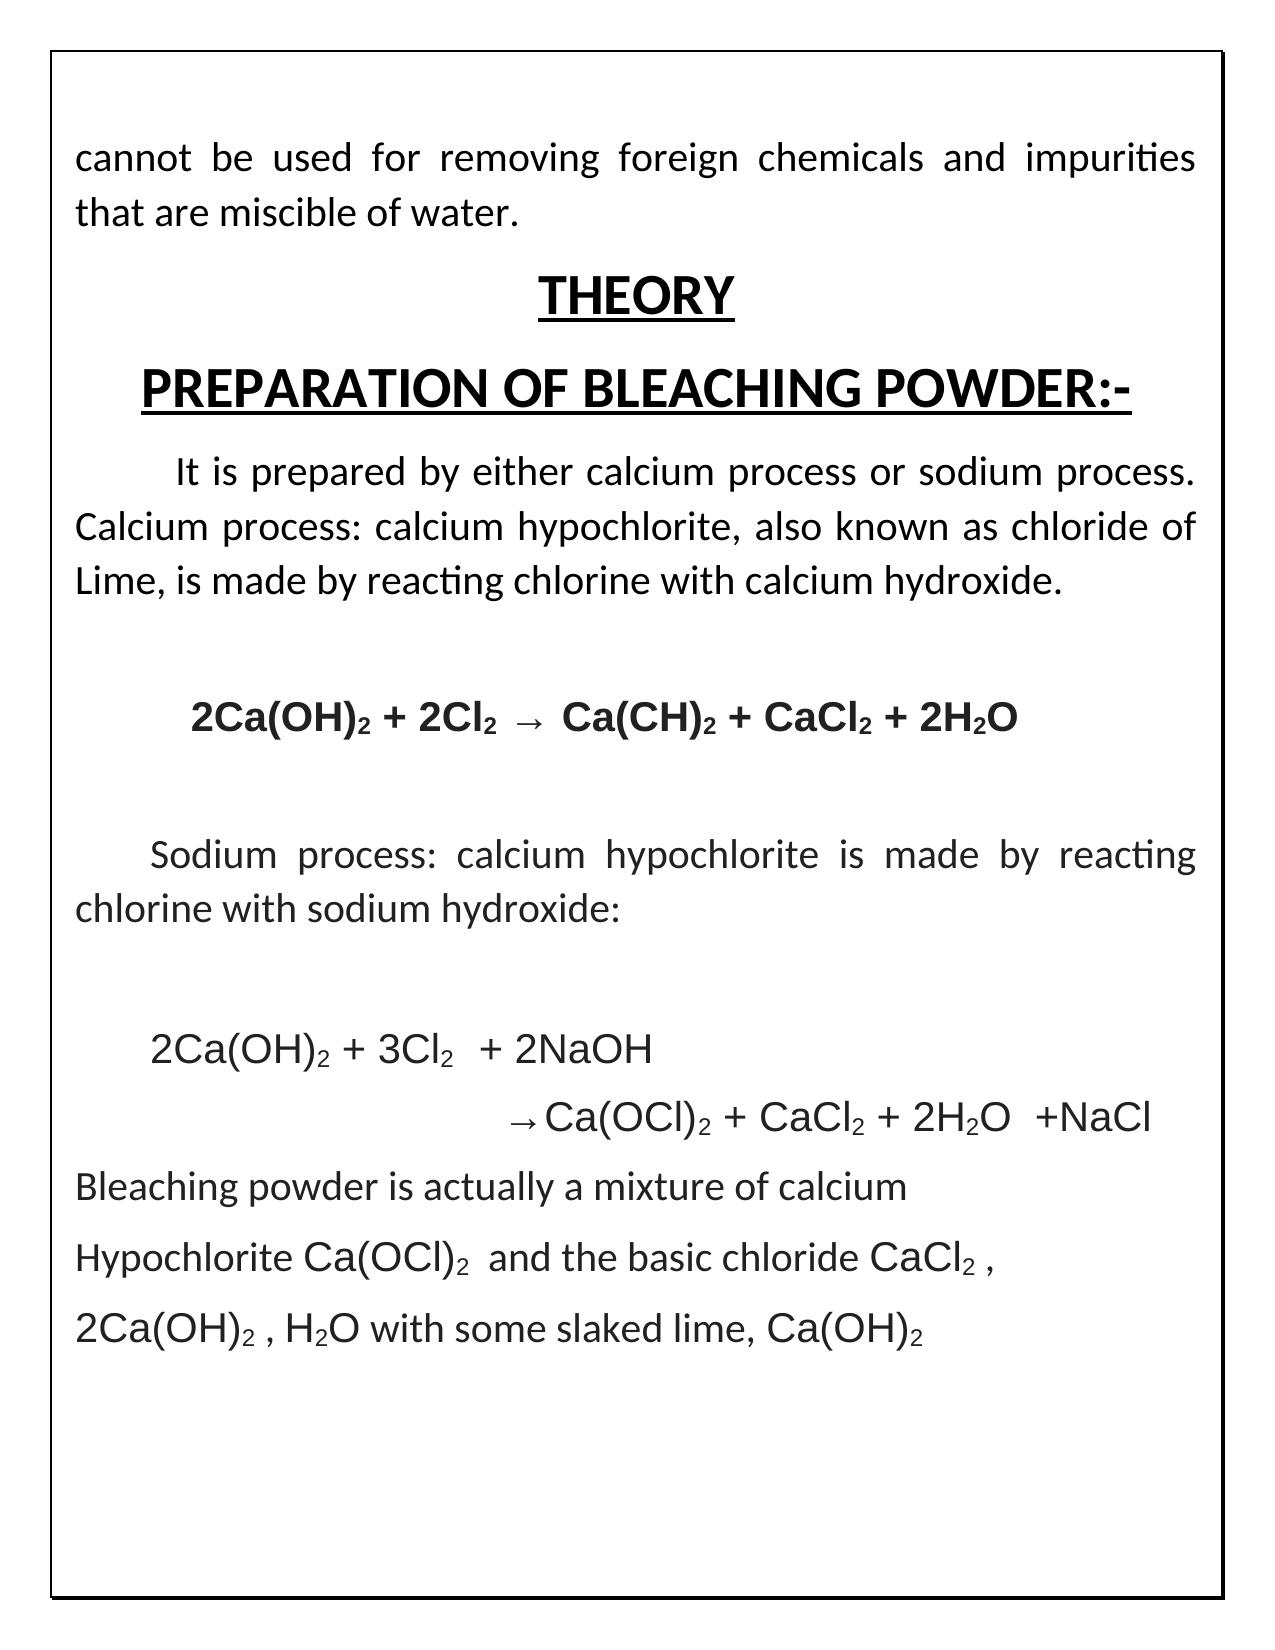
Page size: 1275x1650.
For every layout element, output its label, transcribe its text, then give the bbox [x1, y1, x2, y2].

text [75, 131, 1198, 237]
text 2Ca(OH)2 + 3Cl2 + 2NaOH [75, 1024, 1198, 1072]
text Sodium process: calcium hypochlorite is made by reacting chlorine with sodium hydroxide: [75, 828, 1198, 933]
text It is prepared by either calcium process or sodium process. Calcium process: calcium hypochlorite, also known as chloride of Lime, is made by reacting chlorine with calcium hydroxide. [75, 444, 1198, 605]
text 2Ca(OH)2 + 2Cl2 → Ca(CH)2 + CaCl2 + 2H2O [75, 692, 1198, 740]
text PREPARATION OF BLEACHING POWDER:- [75, 351, 1198, 422]
text Bleaching powder is actually a mixture of calcium [75, 1160, 1198, 1211]
text Hypochlorite Ca(OCl)2 and the basic chloride CaCl2 , [75, 1231, 1198, 1282]
text 2Ca(OH)2 , H2O with some slaked lime, Ca(OH)2 [75, 1302, 1198, 1353]
text THEORY [75, 257, 1198, 329]
text →Ca(OCl)2 + CaCl2 + 2H2O +NaCl [75, 1092, 1198, 1140]
